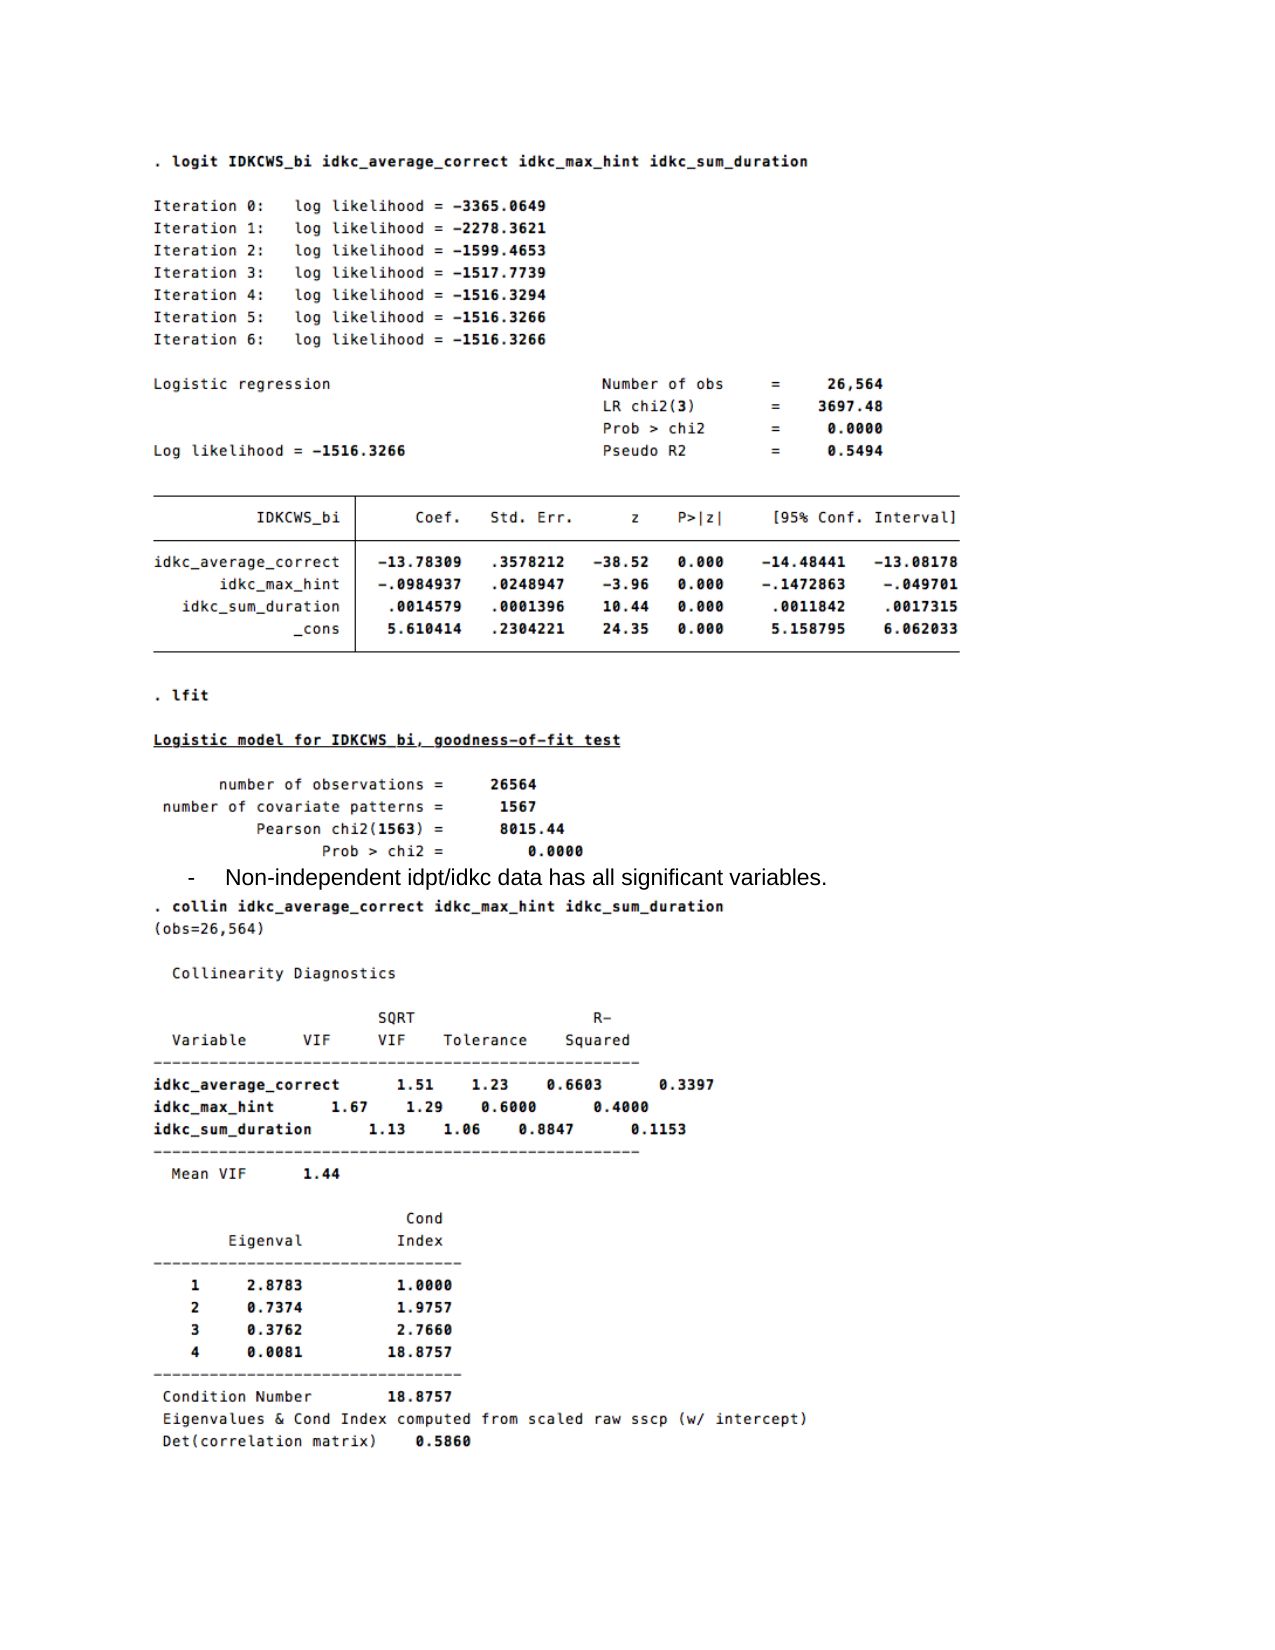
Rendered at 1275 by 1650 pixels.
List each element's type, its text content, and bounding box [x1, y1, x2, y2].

picture [150, 894, 1125, 1451]
picture [150, 150, 1125, 861]
list Non-independent idpt/idkc data has all significant variables. [187, 864, 1125, 891]
